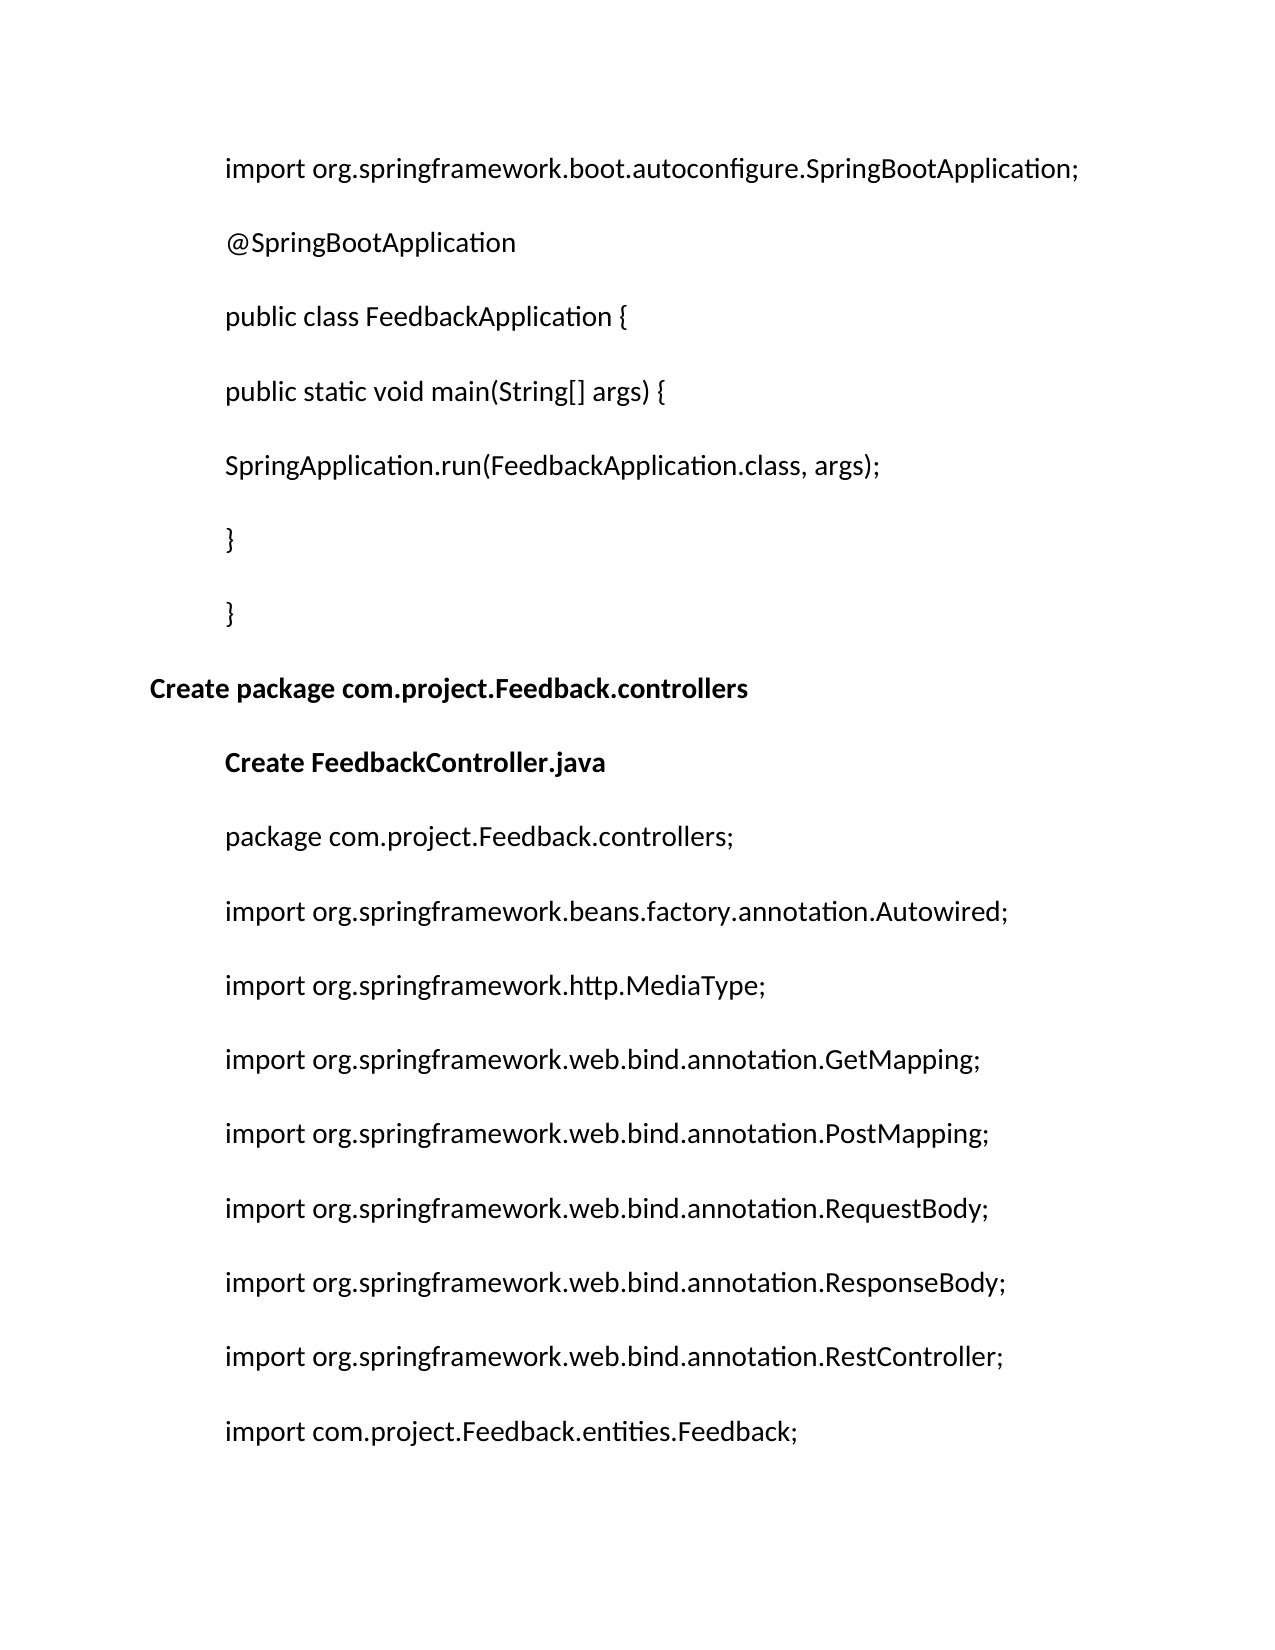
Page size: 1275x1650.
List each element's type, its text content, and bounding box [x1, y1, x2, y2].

text public class FeedbackApplication { [225, 298, 1125, 334]
text import org.springframework.web.bind.annotation.RequestBody; [225, 1190, 1125, 1225]
text import org.springframework.beans.factory.annotation.Autowired; [225, 893, 1125, 928]
text import org.springframework.web.bind.annotation.RestController; [225, 1338, 1125, 1374]
text import org.springframework.web.bind.annotation.PostMapping; [225, 1116, 1125, 1151]
text public static void main(String[] args) { [225, 373, 1125, 408]
text import org.springframework.http.MediaType; [225, 967, 1125, 1003]
text } [225, 521, 1125, 557]
text SpringApplication.run(FeedbackApplication.class, args); [225, 447, 1125, 483]
text import com.project.Feedback.entities.Feedback; [225, 1413, 1125, 1448]
text package com.project.Feedback.controllers; [225, 818, 1125, 854]
text } [225, 596, 1125, 631]
text @SpringBootApplication [225, 224, 1125, 260]
text import org.springframework.web.bind.annotation.GetMapping; [225, 1041, 1125, 1077]
text Create package com.project.Feedback.controllers [150, 670, 1125, 706]
text import org.springframework.boot.autoconfigure.SpringBootApplication; [225, 150, 1125, 186]
text Create FeedbackController.java [150, 744, 1125, 780]
text import org.springframework.web.bind.annotation.ResponseBody; [225, 1264, 1125, 1300]
